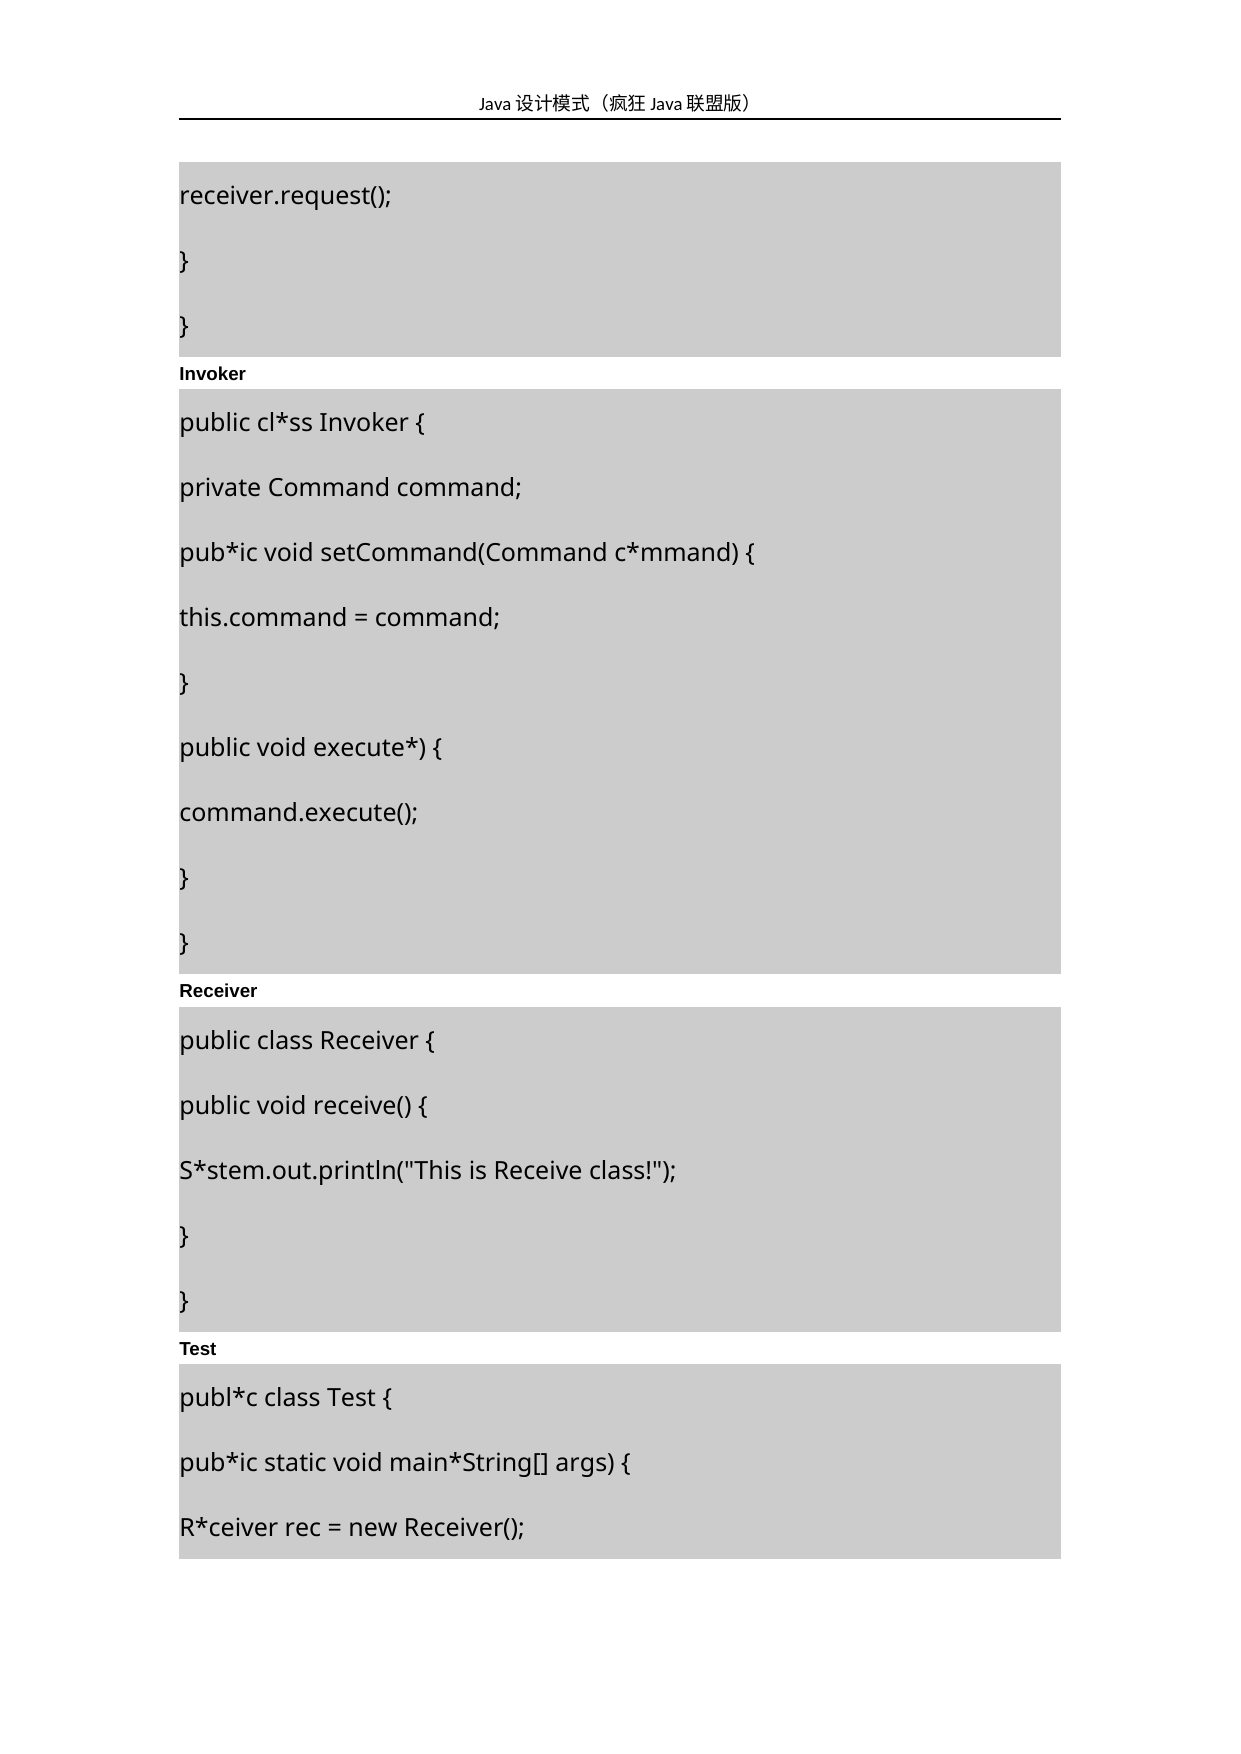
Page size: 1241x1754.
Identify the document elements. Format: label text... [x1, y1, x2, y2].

text } [179, 292, 1061, 357]
text command.execute(); [179, 779, 1061, 844]
text } [179, 844, 1061, 909]
text pub*ic static void main*String[] args) { [179, 1429, 1061, 1494]
text publ*c class Test { [179, 1364, 1061, 1429]
text } [179, 649, 1061, 714]
text Receiver [179, 974, 1061, 1007]
text this.command = command; [179, 584, 1061, 649]
text public void execute*) { [179, 714, 1061, 779]
text } [179, 227, 1061, 292]
text public cl*ss Invoker { [179, 389, 1061, 454]
text public void receive() { [179, 1072, 1061, 1137]
text Invoker [179, 357, 1061, 389]
text } [179, 1267, 1061, 1332]
text R*ceiver rec = new Receiver(); [179, 1494, 1061, 1559]
text private Command command; [179, 454, 1061, 519]
text Test [179, 1332, 1061, 1364]
text } [179, 909, 1061, 974]
text pub*ic void setCommand(Command c*mmand) { [179, 519, 1061, 584]
text public class Receiver { [179, 1007, 1061, 1072]
text } [179, 1202, 1061, 1267]
text receiver.request(); [179, 162, 1061, 227]
text S*stem.out.println("This is Receive class!"); [179, 1137, 1061, 1202]
